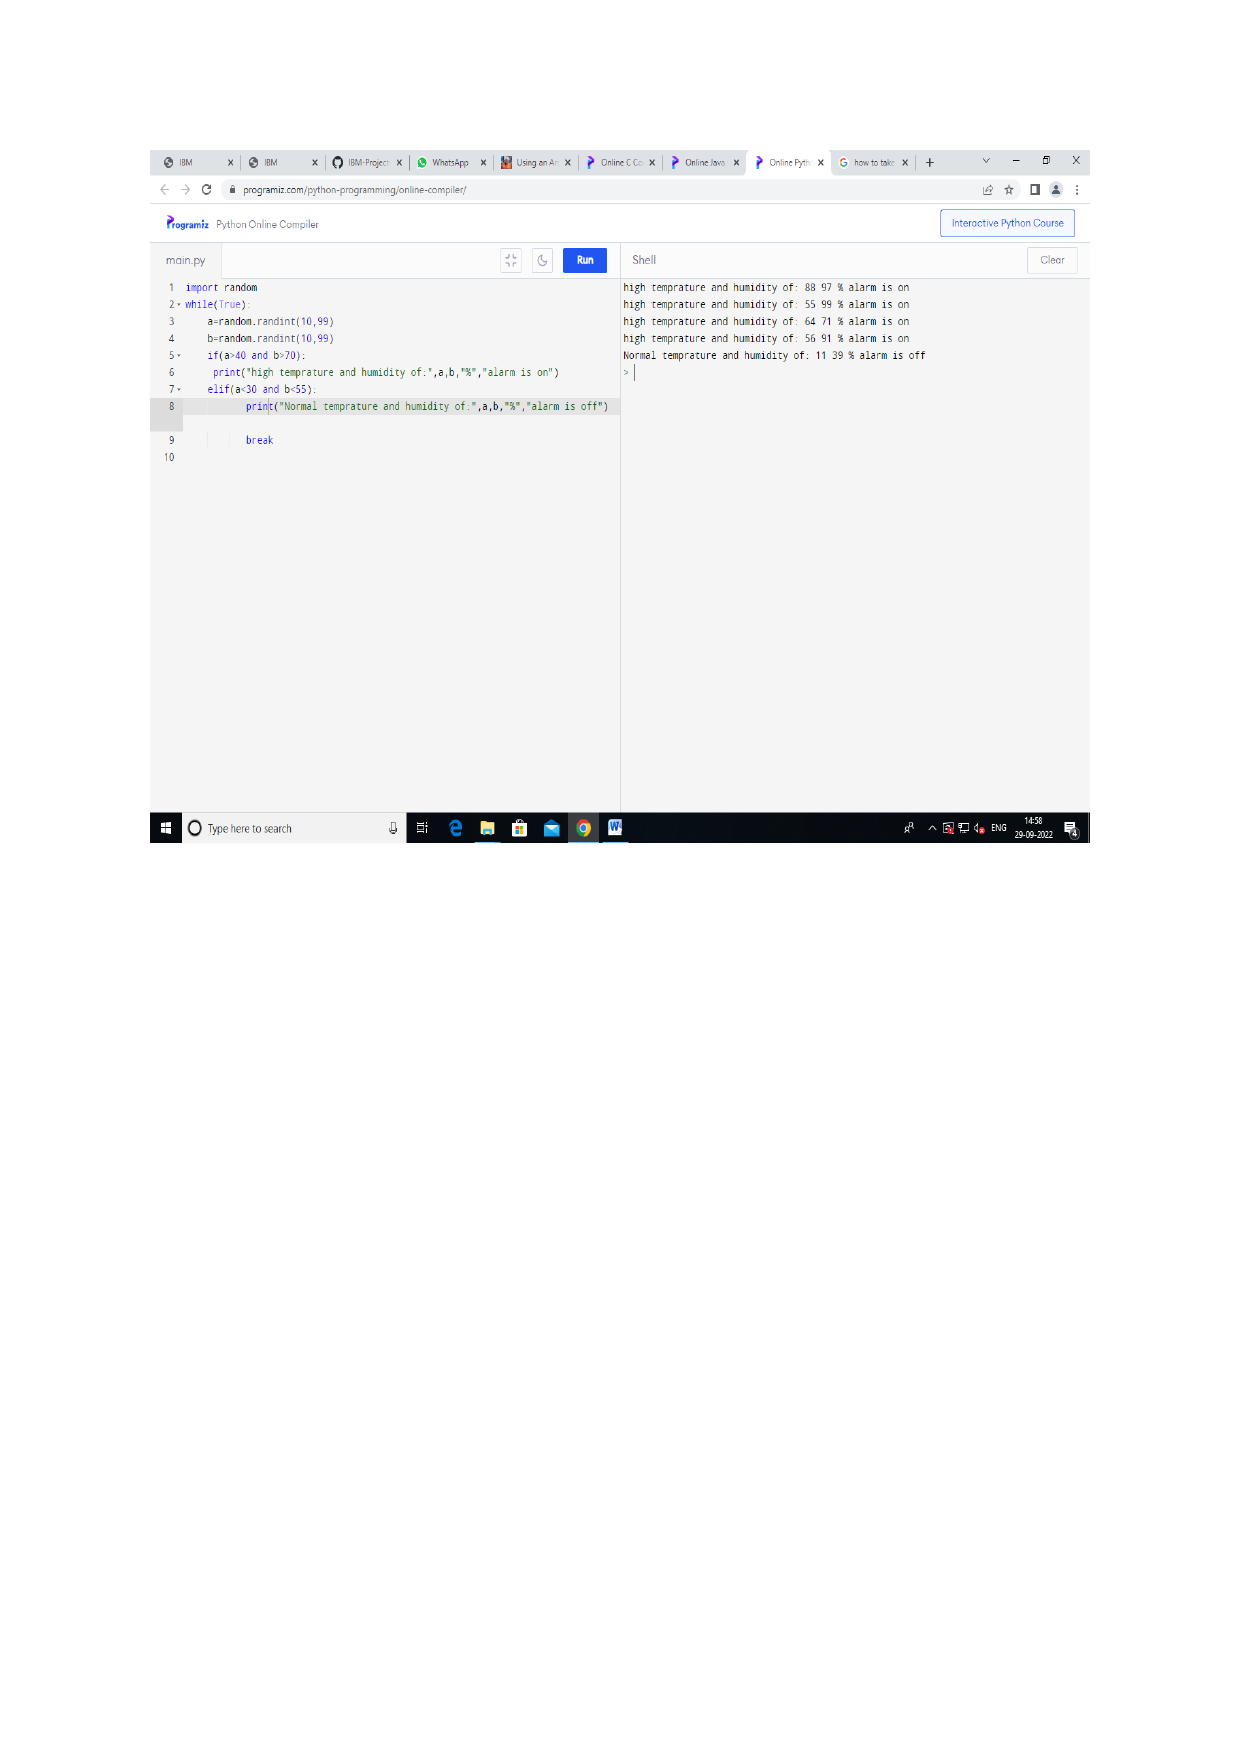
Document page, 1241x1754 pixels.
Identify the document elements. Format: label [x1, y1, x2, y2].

picture [150, 150, 1090, 843]
